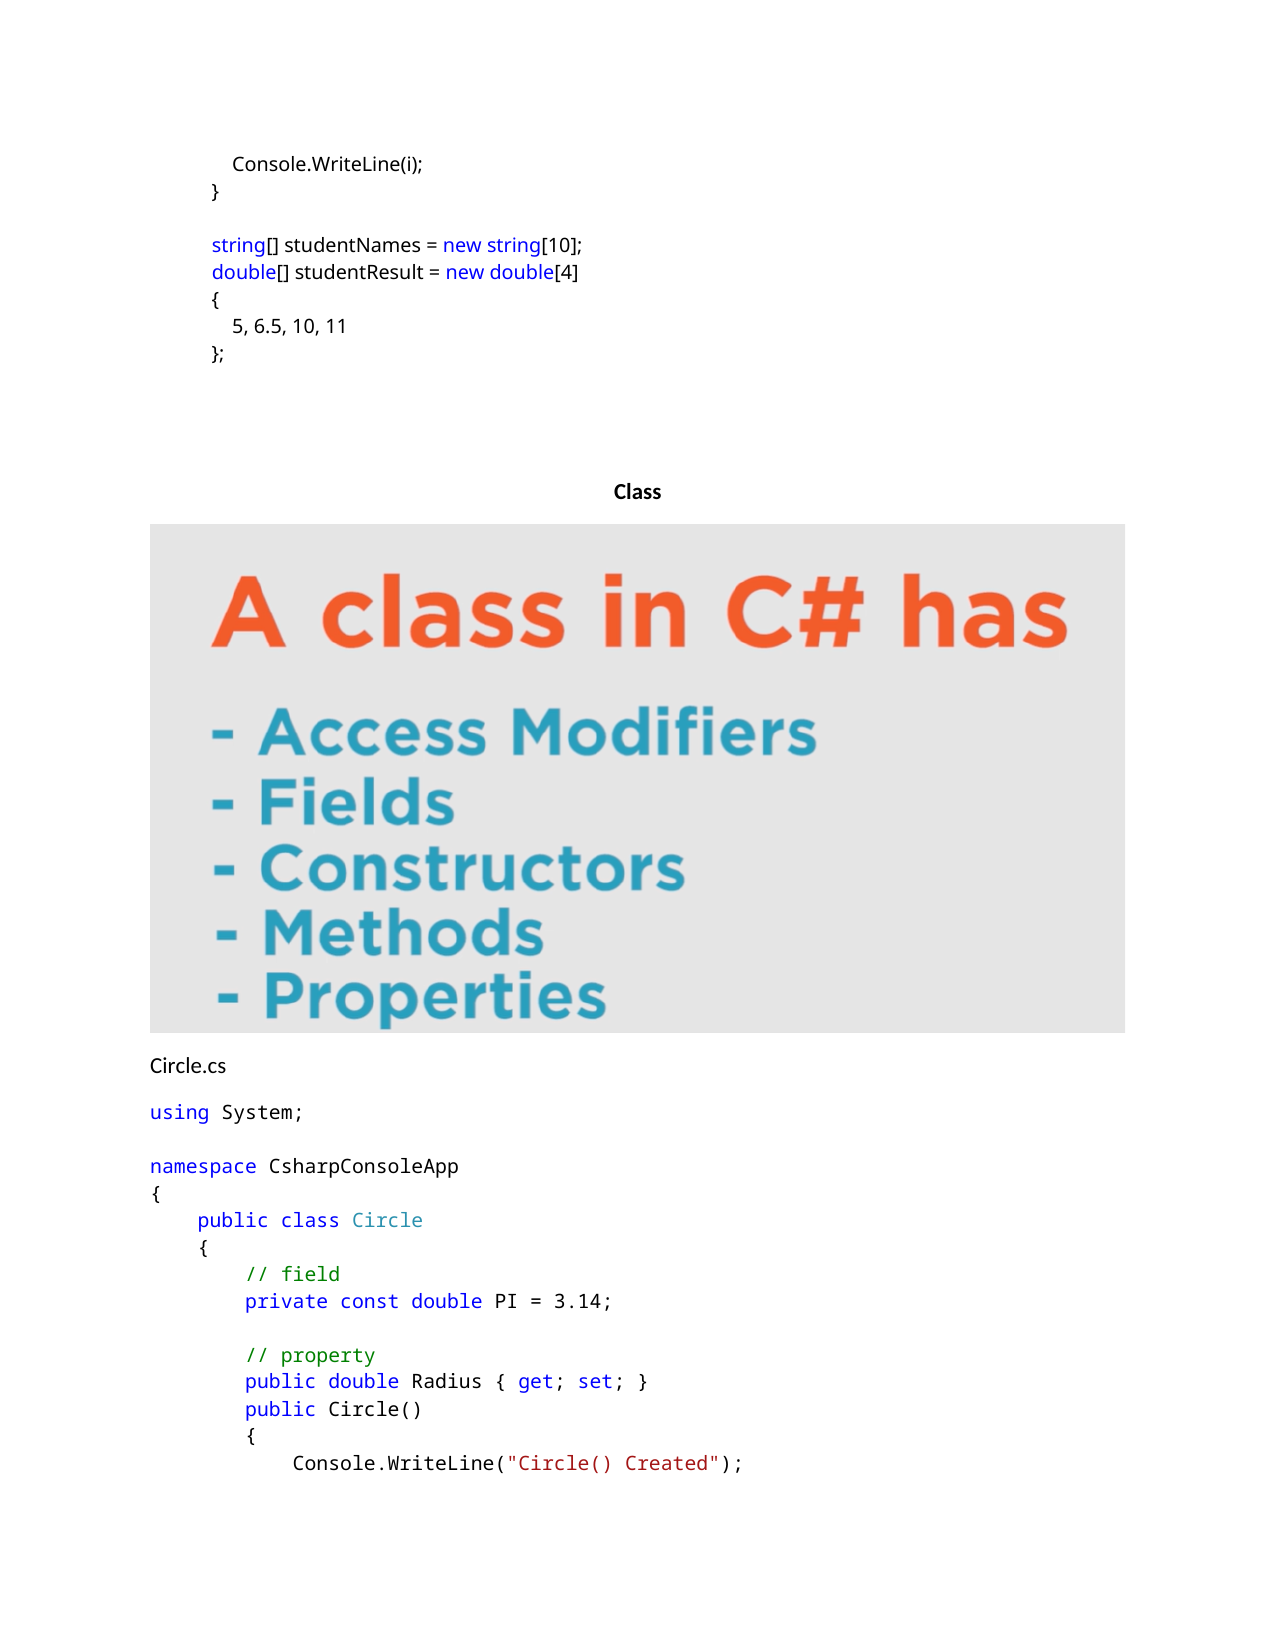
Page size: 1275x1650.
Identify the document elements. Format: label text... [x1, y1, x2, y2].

text { [150, 1179, 1125, 1206]
text using System; [150, 1098, 1125, 1125]
text Class [150, 477, 1125, 505]
text 5, 6.5, 10, 11 [150, 312, 1125, 339]
text }; [150, 339, 1125, 366]
text } [150, 177, 1125, 204]
text private const double PI = 3.14; [150, 1287, 1125, 1314]
text Console.WriteLine("Circle() Created"); [150, 1449, 1125, 1476]
text Console.WriteLine(i); [150, 150, 1125, 177]
text public double Radius { get; set; } [150, 1368, 1125, 1395]
text public Circle() [150, 1395, 1125, 1422]
text { [150, 1233, 1125, 1260]
text // field [150, 1260, 1125, 1287]
text namespace CsharpConsoleApp [150, 1152, 1125, 1179]
text // property [150, 1341, 1125, 1368]
text Circle.cs [150, 1051, 1125, 1079]
text public class Circle [150, 1206, 1125, 1233]
text { [150, 285, 1125, 312]
text { [150, 1422, 1125, 1449]
text double[] studentResult = new double[4] [150, 258, 1125, 285]
text string[] studentNames = new string[10]; [150, 231, 1125, 258]
picture [150, 524, 1125, 1033]
